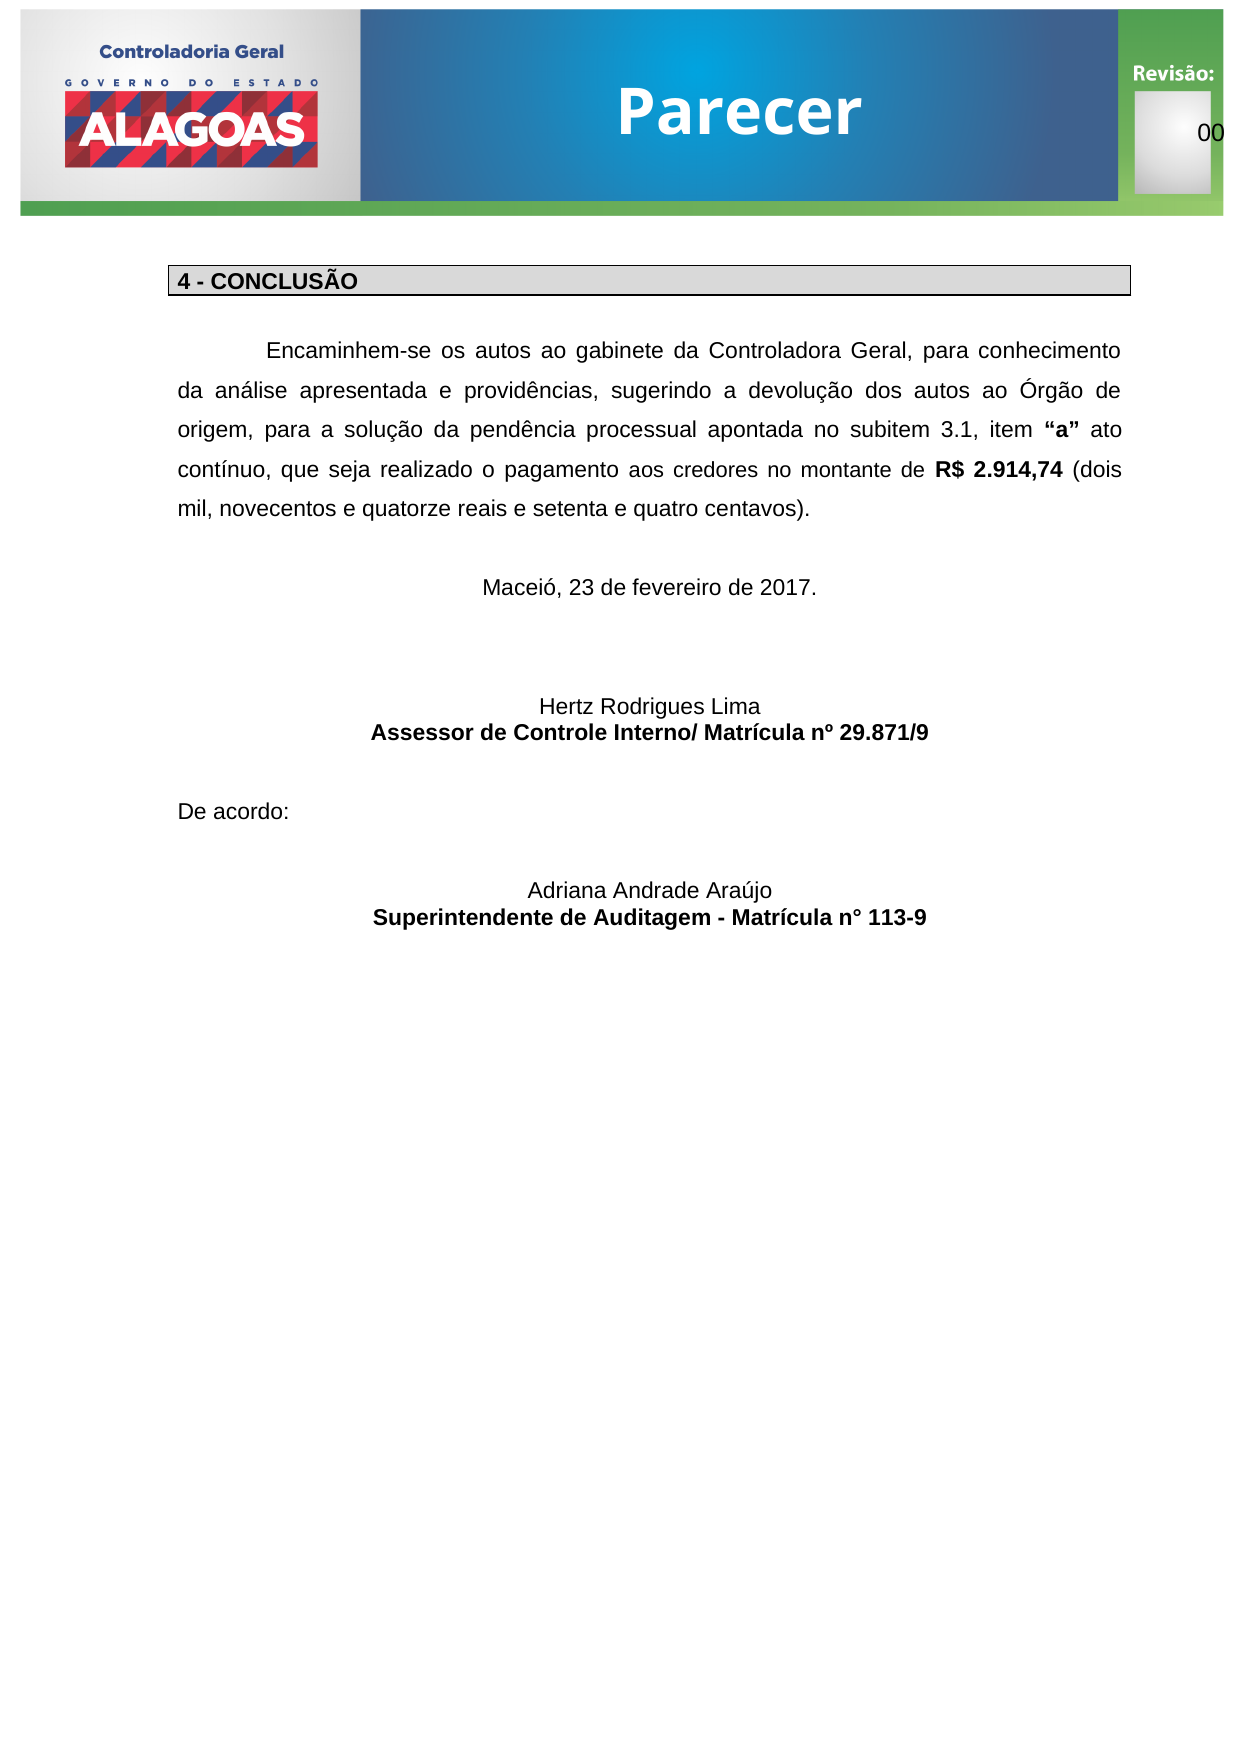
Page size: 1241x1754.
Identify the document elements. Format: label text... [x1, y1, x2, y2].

picture [1214, 125, 1222, 139]
text 4 - CONCLUSÃO [169, 266, 1130, 294]
text Adriana Andrade Araújo [177, 877, 1122, 903]
text Superintendente de Auditagem - Matrícula n° 113-9 [177, 903, 1122, 930]
text Encaminhem-se os autos ao gabinete da Controladora Geral, para conhecimento da análise apresentada e providências, sugerindo a devolução dos autos ao Órgão de origem, para a solução da pendência processual apontada no subitem 3.1, item “a” ato contínuo, que seja realizado o pagamento aos credores no montante de R$ 2.914,74 (dois mil, novecentos e quatorze reais e setenta e quatro centavos). [177, 337, 1122, 522]
text Assessor de Controle Interno/ Matrícula nº 29.871/9 [177, 719, 1122, 746]
text De acordo: [177, 798, 1122, 824]
text Maceió, 23 de fevereiro de 2017. [177, 574, 1122, 601]
picture [20, 9, 1224, 216]
text Hertz Rodrigues Lima [177, 693, 1122, 719]
